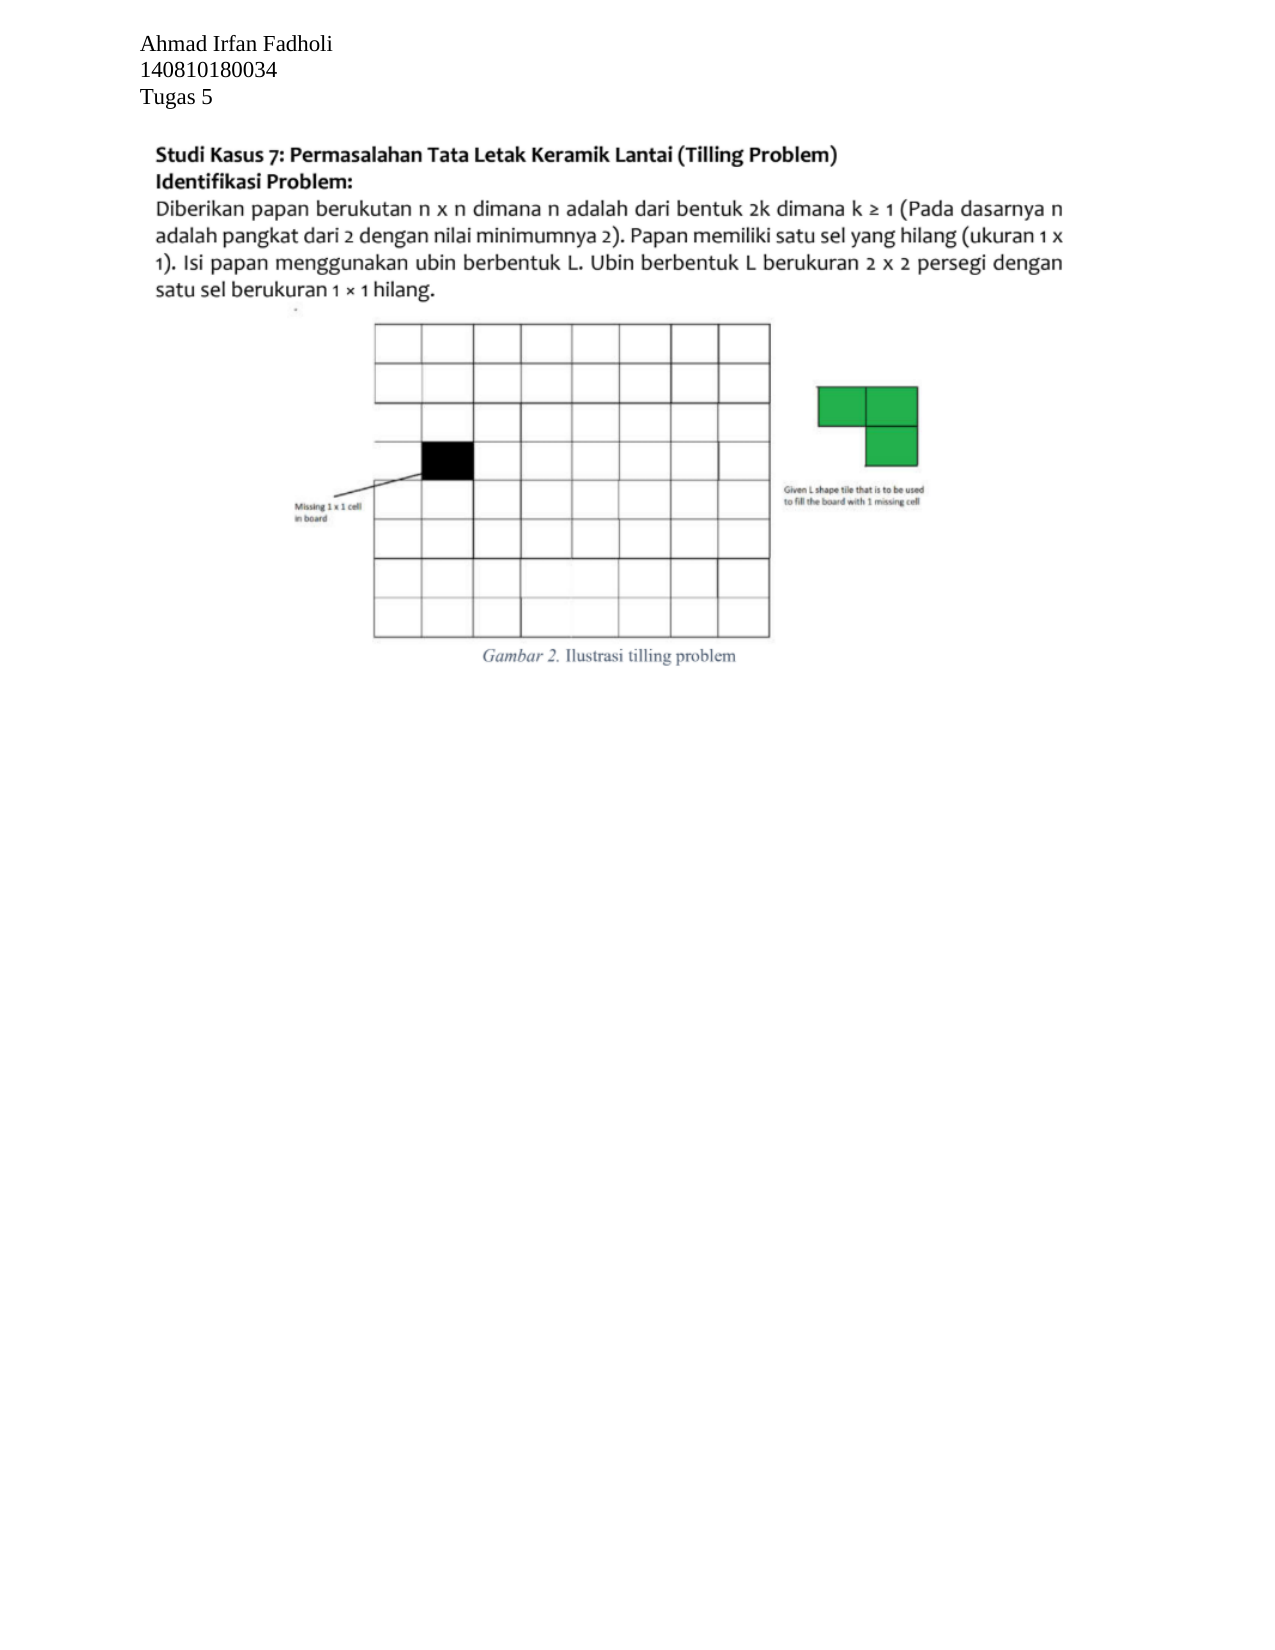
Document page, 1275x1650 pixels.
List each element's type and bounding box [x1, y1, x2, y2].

picture [139, 143, 1136, 679]
